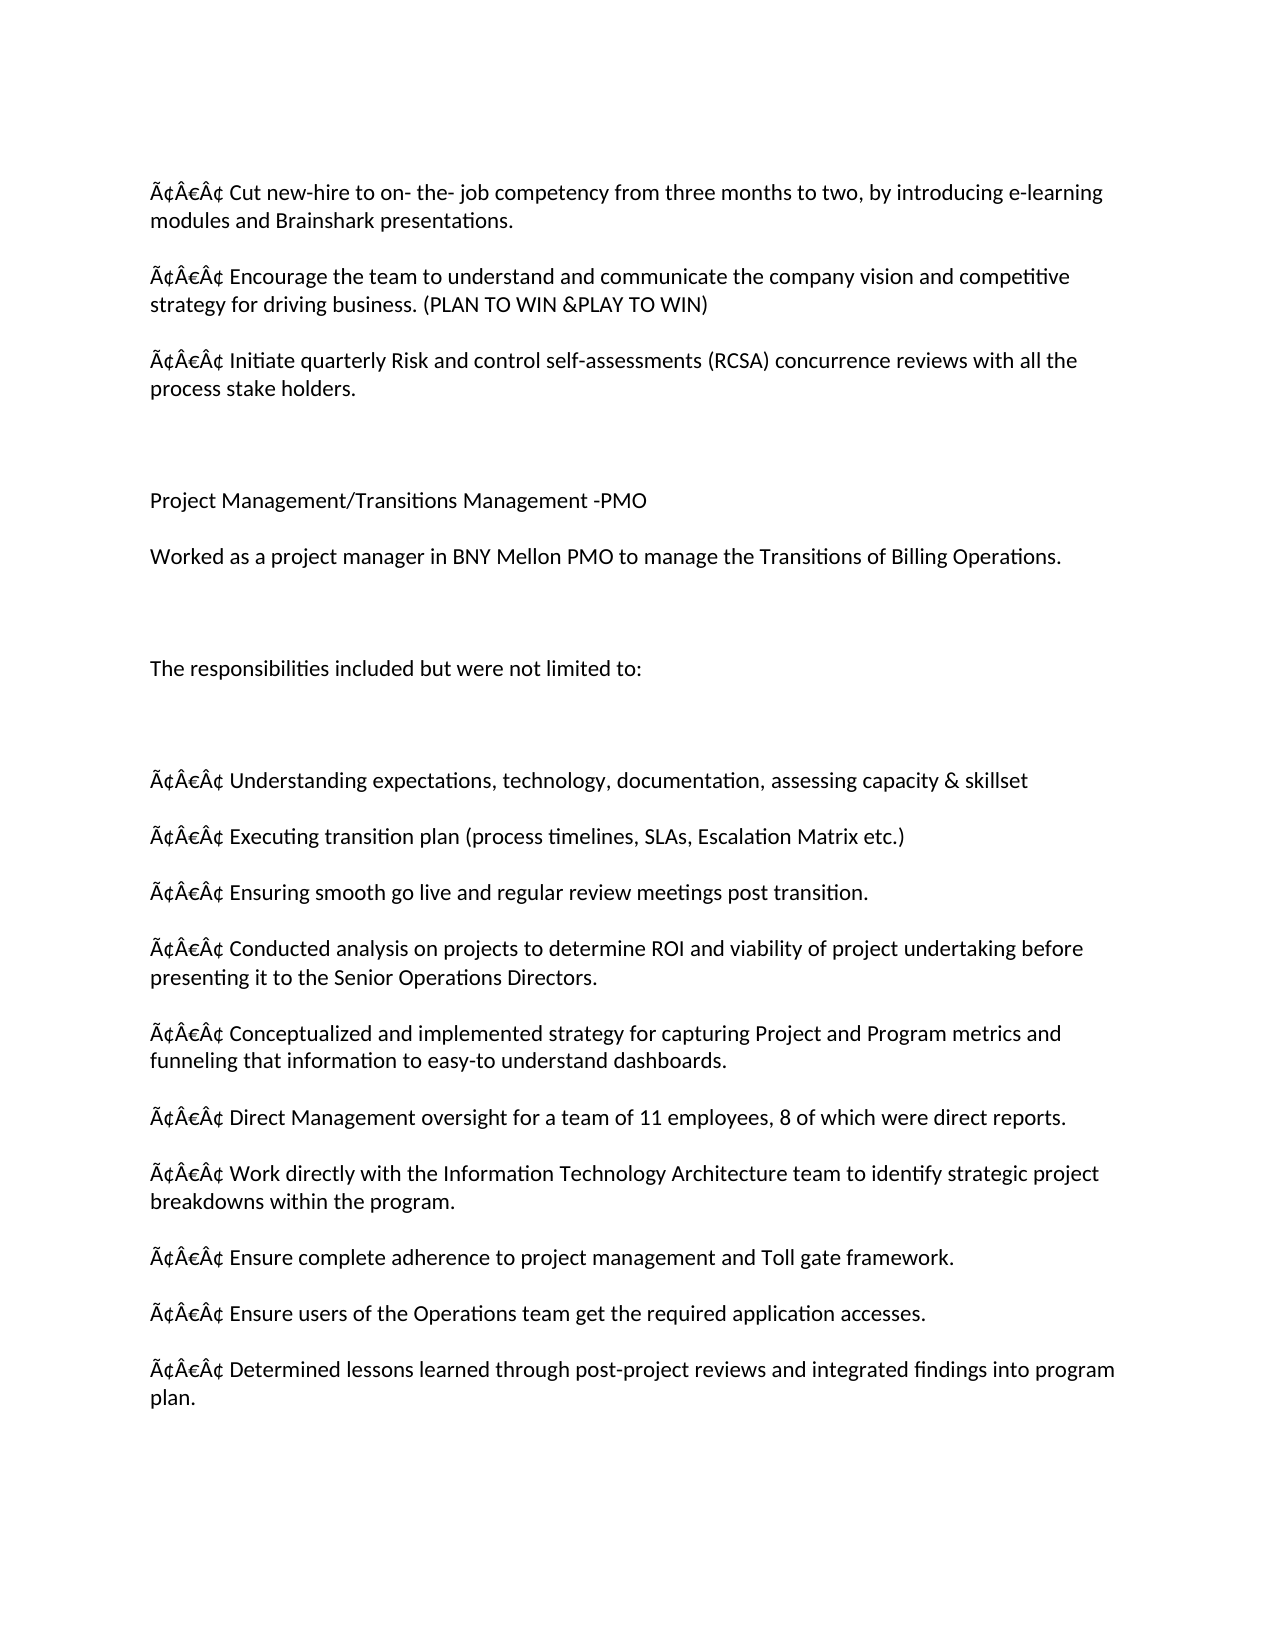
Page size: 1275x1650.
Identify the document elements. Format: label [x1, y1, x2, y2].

text [150, 150, 1125, 1495]
